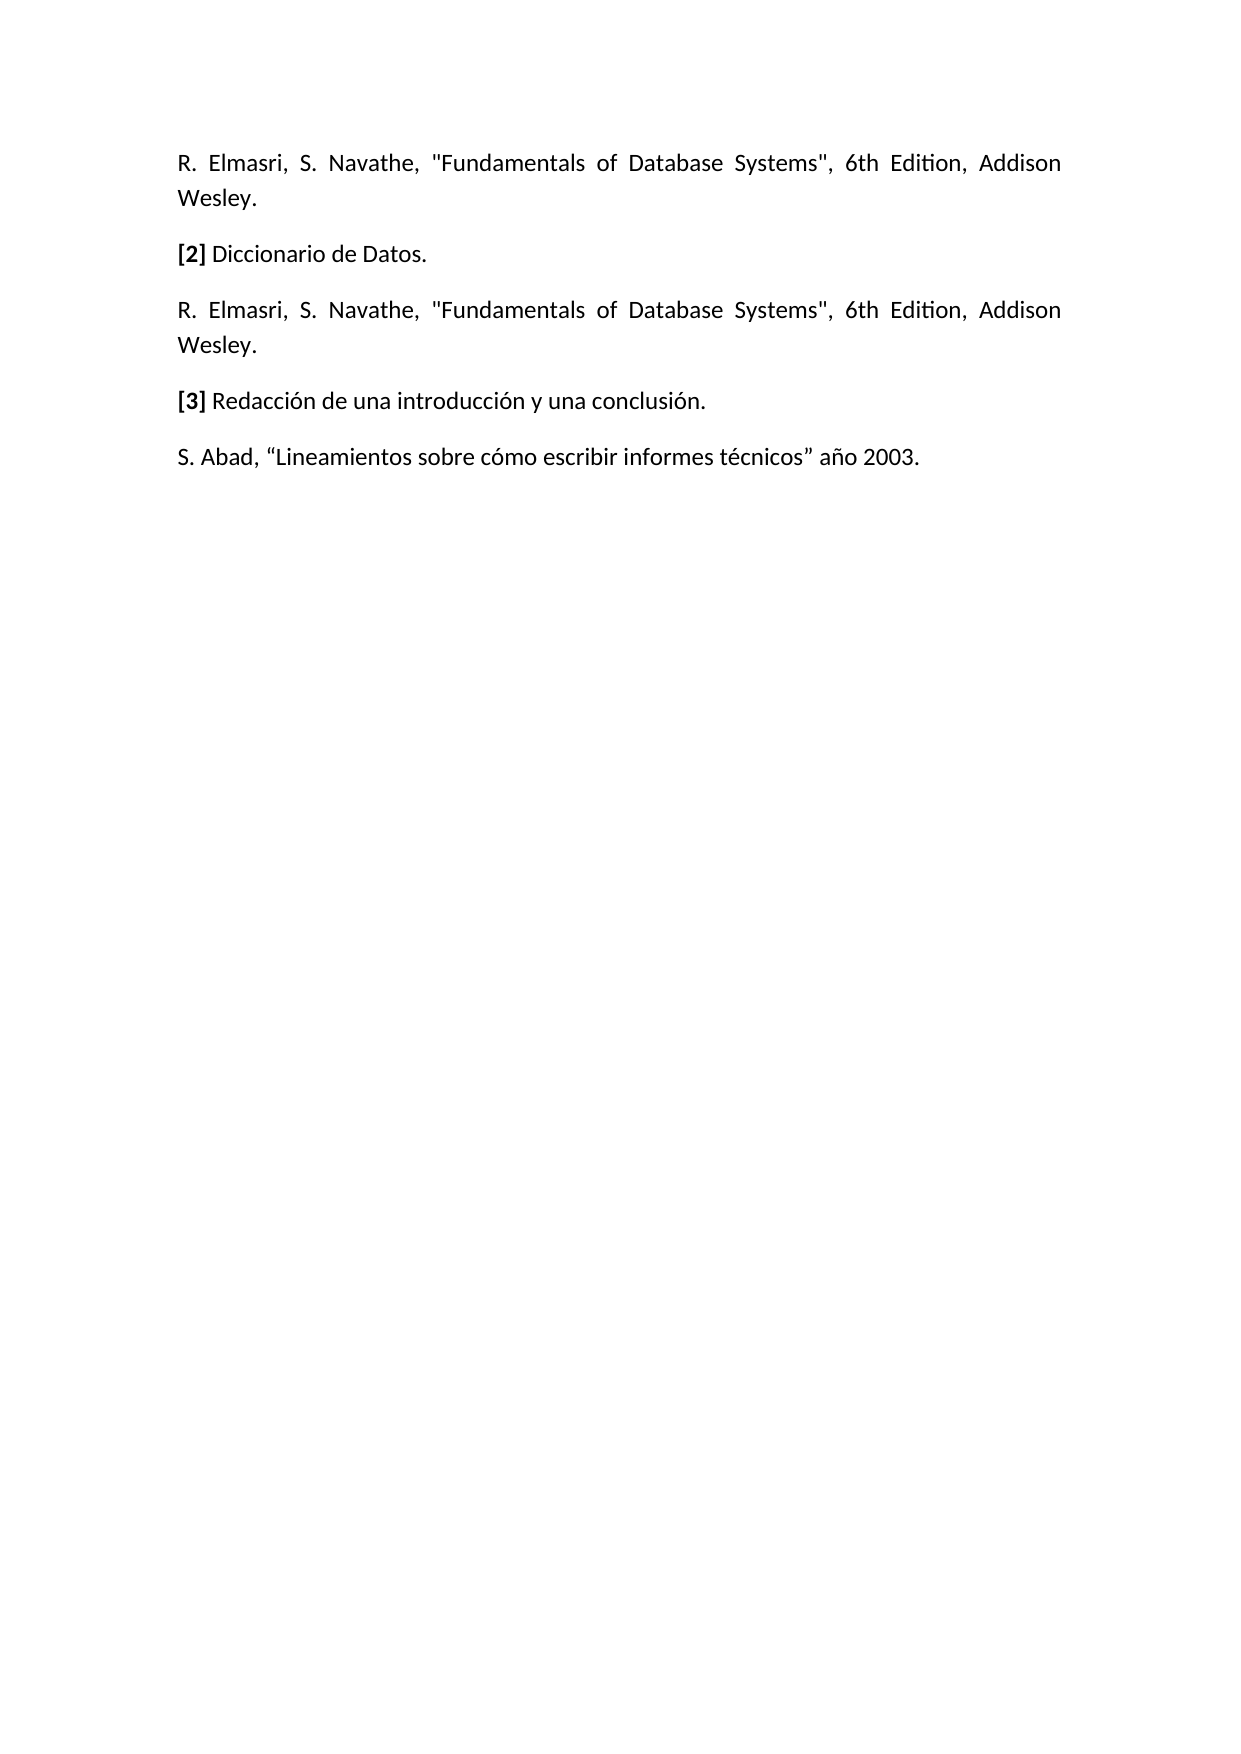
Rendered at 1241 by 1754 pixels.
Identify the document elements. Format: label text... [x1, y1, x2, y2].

text R. Elmasri, S. Navathe, "Fundamentals of Database Systems", 6th Edition, Addison Wesley. [177, 148, 1063, 213]
text S. Abad, “Lineamientos sobre cómo escribir informes técnicos” año 2003. [177, 441, 1063, 471]
text R. Elmasri, S. Navathe, "Fundamentals of Database Systems", 6th Edition, Addison Wesley. [177, 294, 1063, 360]
text [3] Redacción de una introducción y una conclusión. [177, 385, 1063, 416]
text [2] Diccionario de Datos. [177, 238, 1063, 269]
